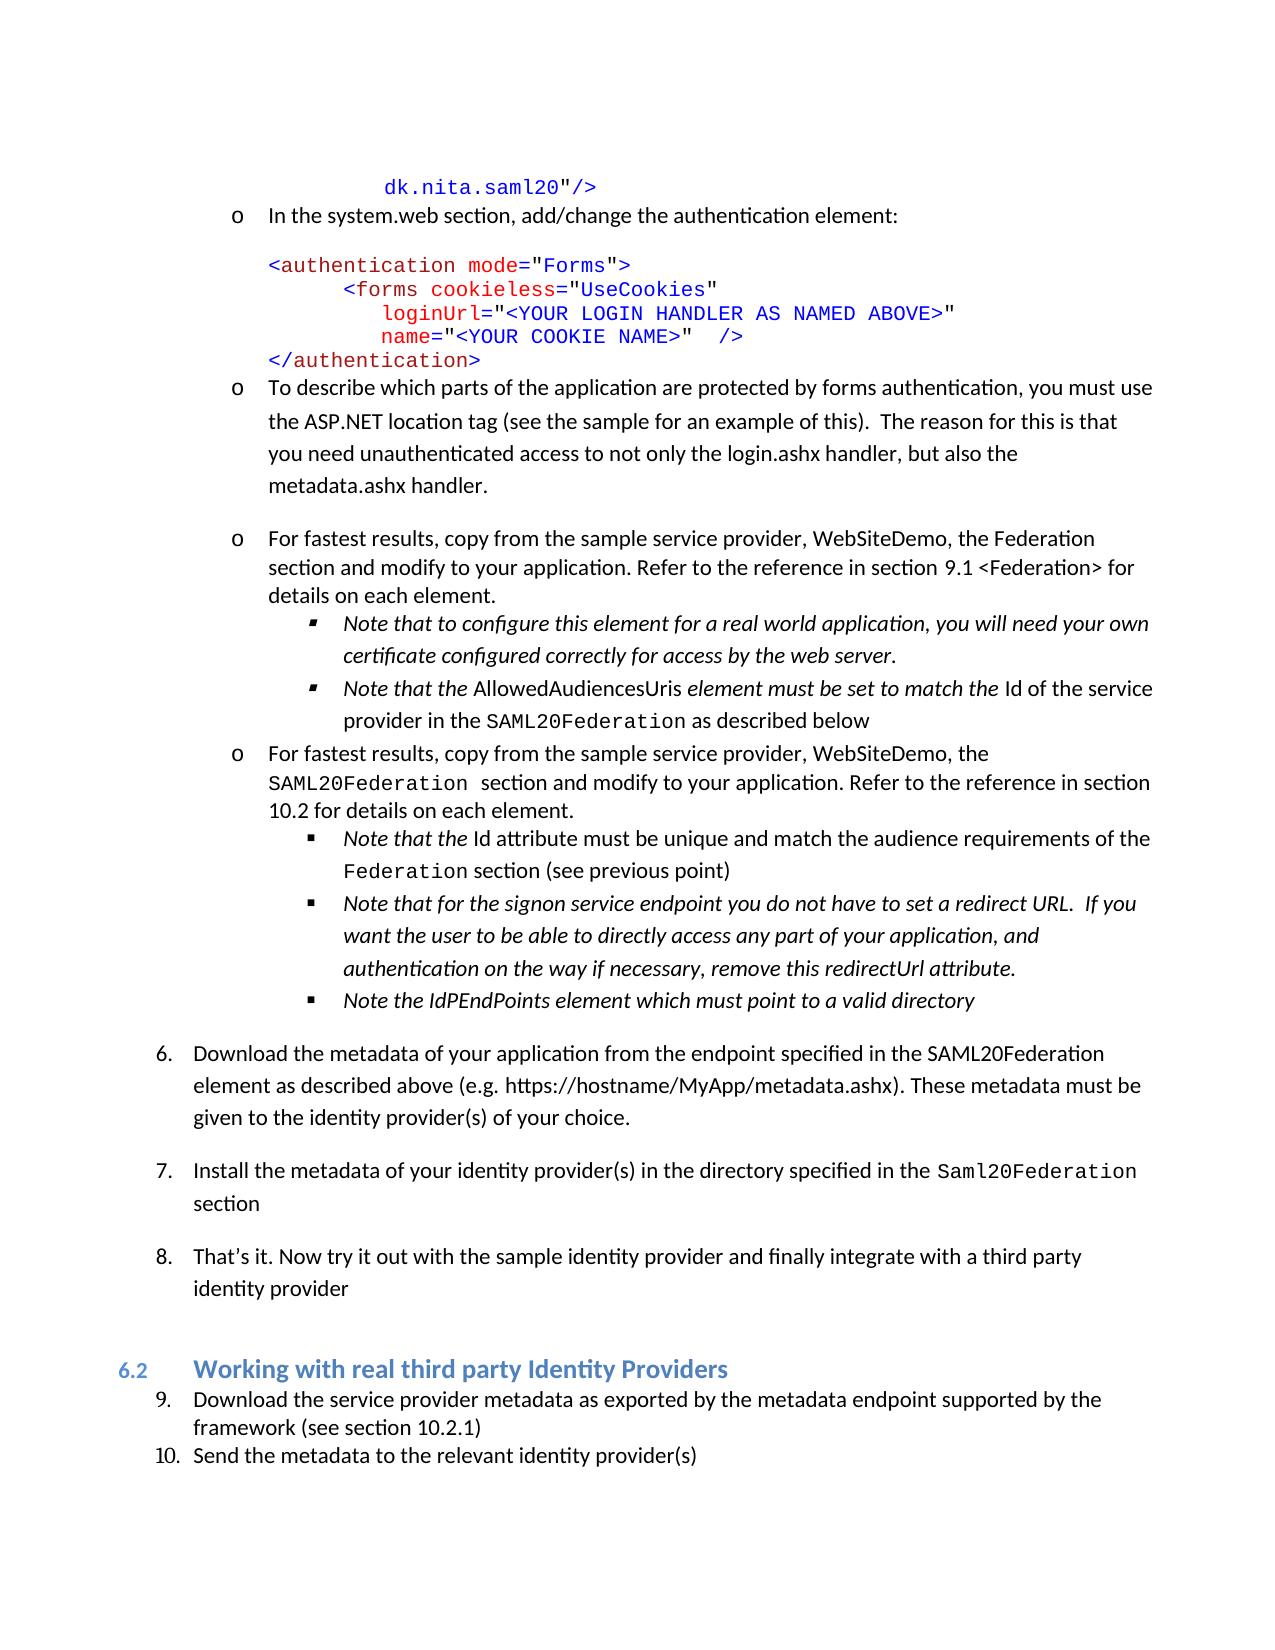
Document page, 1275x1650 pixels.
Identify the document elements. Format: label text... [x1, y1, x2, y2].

list Note that the Id attribute must be unique and match the audience requirements of the Federation section (see previous point) [306, 824, 1157, 885]
subtitle 6.2 Working with real third party Identity Providers [118, 1352, 1157, 1385]
text <forms cookieless="UseCookies" [193, 279, 1157, 302]
list For fastest results, copy from the sample service provider, WebSiteDemo, the Federation section and modify to your application. Refer to the reference in section 9.1 for details on each element. [231, 524, 1157, 609]
list Send the metadata to the relevant identity provider(s) [156, 1441, 1157, 1469]
list Note that to configure this element for a real world application, you will need your own certificate configured correctly for access by the web server. [306, 609, 1157, 669]
text o To describe which parts of the application are protected by forms authentication, you must use the ASP.NET location tag (see the sample for an example of this). The reason for this is that you need unauthenticated access to not only the login.ashx handler, but also the metadata.ashx handler. [231, 373, 1157, 499]
text <authentication mode="Forms"> [193, 255, 1157, 279]
text 7. Install the metadata of your identity provider(s) in the directory specified in the Saml20Federation section [156, 1156, 1157, 1217]
text <section name="SAML20Federation" type="dk.nita.saml20.config.ConfigurationReader, dk.nita.saml20"/> [268, 177, 1157, 201]
text 8. That’s it. Now try it out with the sample identity provider and finally integrate with a third party identity provider [156, 1242, 1157, 1302]
text 6. Download the metadata of your application from the endpoint specified in the SAML20Federation element as described above (e.g. https://hostname/MyApp/metadata.ashx). These metadata must be given to the identity provider(s) of your choice. [156, 1039, 1157, 1131]
text name="<YOUR COOKIE NAME>" /> [343, 326, 1157, 350]
list Download the service provider metadata as exported by the metadata endpoint supported by the framework (see section 10.2.1) [156, 1385, 1157, 1441]
text loginUrl="<YOUR LOGIN HANDLER AS NAMED ABOVE>" [343, 302, 1157, 326]
list Note that the AllowedAudiencesUris element must be set to match the Id of the service provider in the SAML20Federation as described below [306, 674, 1157, 734]
list Note the IdPEndPoints element which must point to a valid directory [306, 986, 1157, 1014]
list For fastest results, copy from the sample service provider, WebSiteDemo, the SAML20Federation section and modify to your application. Refer to the reference in section 10.2 for details on each element. [231, 739, 1157, 824]
text o In the system.web section, add/change the authentication element: [231, 201, 1157, 230]
text </authentication> [193, 350, 1157, 373]
list Note that for the signon service endpoint you do not have to set a redirect URL. If you want the user to be able to directly access any part of your application, and authentication on the way if necessary, remove this redirectUrl attribute. [306, 889, 1157, 982]
